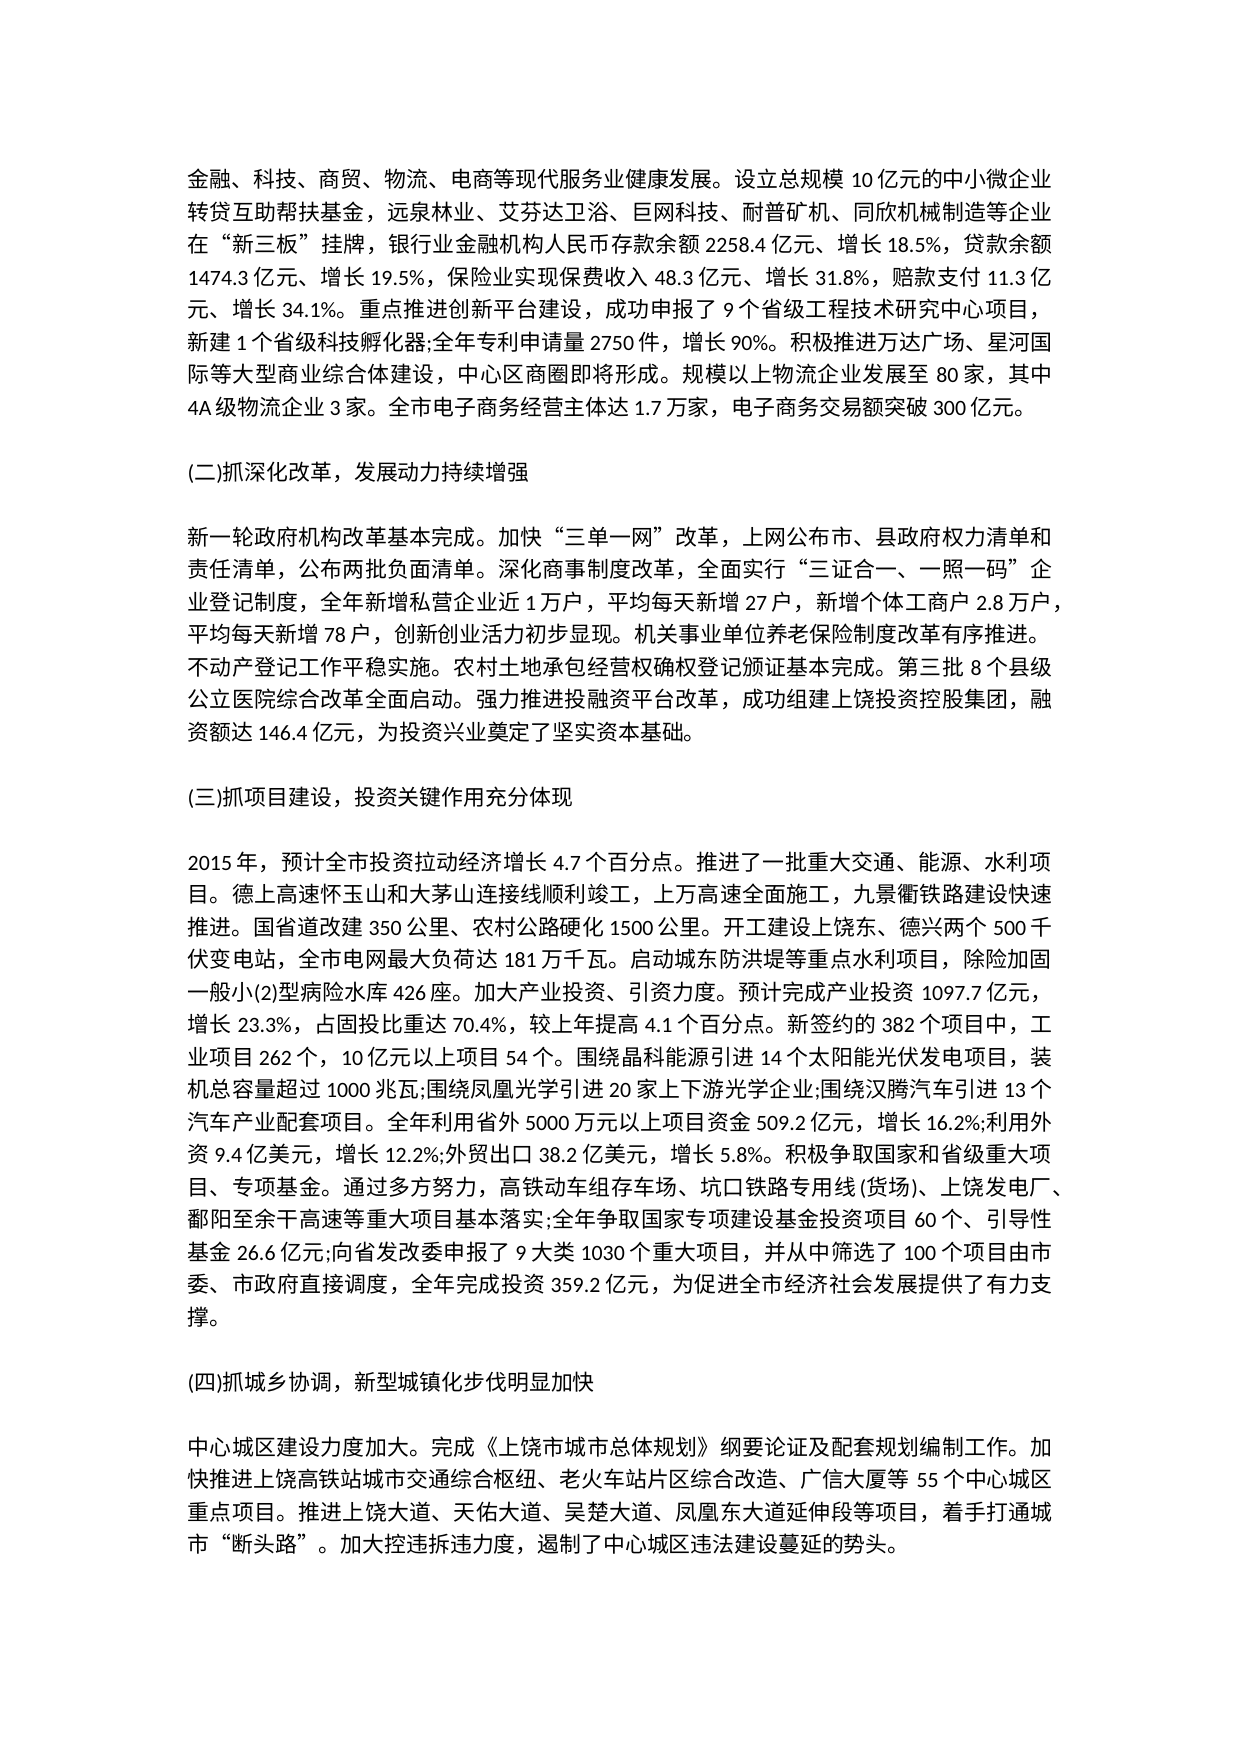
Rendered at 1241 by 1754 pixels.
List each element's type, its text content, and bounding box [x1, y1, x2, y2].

text 金融、科技、商贸、物流、电商等现代服务业健康发展。设立总规模10亿元的中小微企业转贷互助帮扶基金，远泉林业、艾芬达卫浴、巨网科技、耐普矿机、同欣机械制造等企业在“新三板”挂牌，银行业金融机构人民币存款余额2258.4亿元、增长18.5%，贷款余额1474.3亿元、增长19.5%，保险业实现保费收入48.3亿元、增长31.8%，赔款支付11.3亿元、增长34.1%。重点推进创新平台建设，成功申报了9个省级工程技术研究中心项目，新建1个省级科技孵化器;全年专利申请量2750件，增长90%。积极推进万达广场、星河国际等大型商业综合体建设，中心区商圈即将形成。规模以上物流企业发展至80家，其中4A级物流企业3家。全市电子商务经营主体达1.7万家，电子商务交易额突破300亿元。 [187, 162, 1053, 422]
text 中心城区建设力度加大。完成《上饶市城市总体规划》纲要论证及配套规划编制工作。加快推进上饶高铁站城市交通综合枢纽、老火车站片区综合改造、广信大厦等55个中心城区重点项目。推进上饶大道、天佑大道、吴楚大道、凤凰东大道延伸段等项目，着手打通城市“断头路”。加大控违拆违力度，遏制了中心城区违法建设蔓延的势头。 [187, 1429, 1053, 1559]
text 新一轮政府机构改革基本完成。加快“三单一网”改革，上网公布市、县政府权力清单和责任清单，公布两批负面清单。深化商事制度改革，全面实行“三证合一、一照一码”企业登记制度，全年新增私营企业近1万户，平均每天新增27户，新增个体工商户2.8万户，平均每天新增78户，创新创业活力初步显现。机关事业单位养老保险制度改革有序推进。不动产登记工作平稳实施。农村土地承包经营权确权登记颁证基本完成。第三批8个县级公立医院综合改革全面启动。强力推进投融资平台改革，成功组建上饶投资控股集团，融资额达146.4亿元，为投资兴业奠定了坚实资本基础。 [187, 519, 1053, 747]
text (四)抓城乡协调，新型城镇化步伐明显加快 [187, 1364, 1053, 1397]
text (二)抓深化改革，发展动力持续增强 [187, 454, 1053, 487]
text (三)抓项目建设，投资关键作用充分体现 [187, 779, 1053, 812]
text 2015年，预计全市投资拉动经济增长4.7个百分点。推进了一批重大交通、能源、水利项目。德上高速怀玉山和大茅山连接线顺利竣工，上万高速全面施工，九景衢铁路建设快速推进。国省道改建350公里、农村公路硬化1500公里。开工建设上饶东、德兴两个500千伏变电站，全市电网最大负荷达181万千瓦。启动城东防洪堤等重点水利项目，除险加固一般小(2)型病险水库426座。加大产业投资、引资力度。预计完成产业投资1097.7亿元，增长 23.3%，占固投比重达70.4%，较上年提高4.1个百分点。新签约的382个项目中，工业项目262个，10亿元以上项目54个。围绕晶科能源引进 14个太阳能光伏发电项目，装机总容量超过1000兆瓦;围绕凤凰光学引进20家上下游光学企业;围绕汉腾汽车引进13个汽车产业配套项目。全年利用省外5000万元以上项目资金509.2亿元，增长16.2%;利用外资9.4亿美元，增长12.2%;外贸出口38.2亿美元，增长5.8%。积极争取国家和省级重大项目、专项基金。通过多方努力，高铁动车组存车场、坑口铁路专用线(货场)、上饶发电厂、鄱阳至余干高速等重大项目基本落实;全年争取国家专项建设基金投资项目60个、引导性基金26.6亿元;向省发改委申报了9大类1030个重大项目，并从中筛选了100个项目由市委、市政府直接调度，全年完成投资359.2亿元，为促进全市经济社会发展提供了有力支撑。 [187, 844, 1053, 1332]
